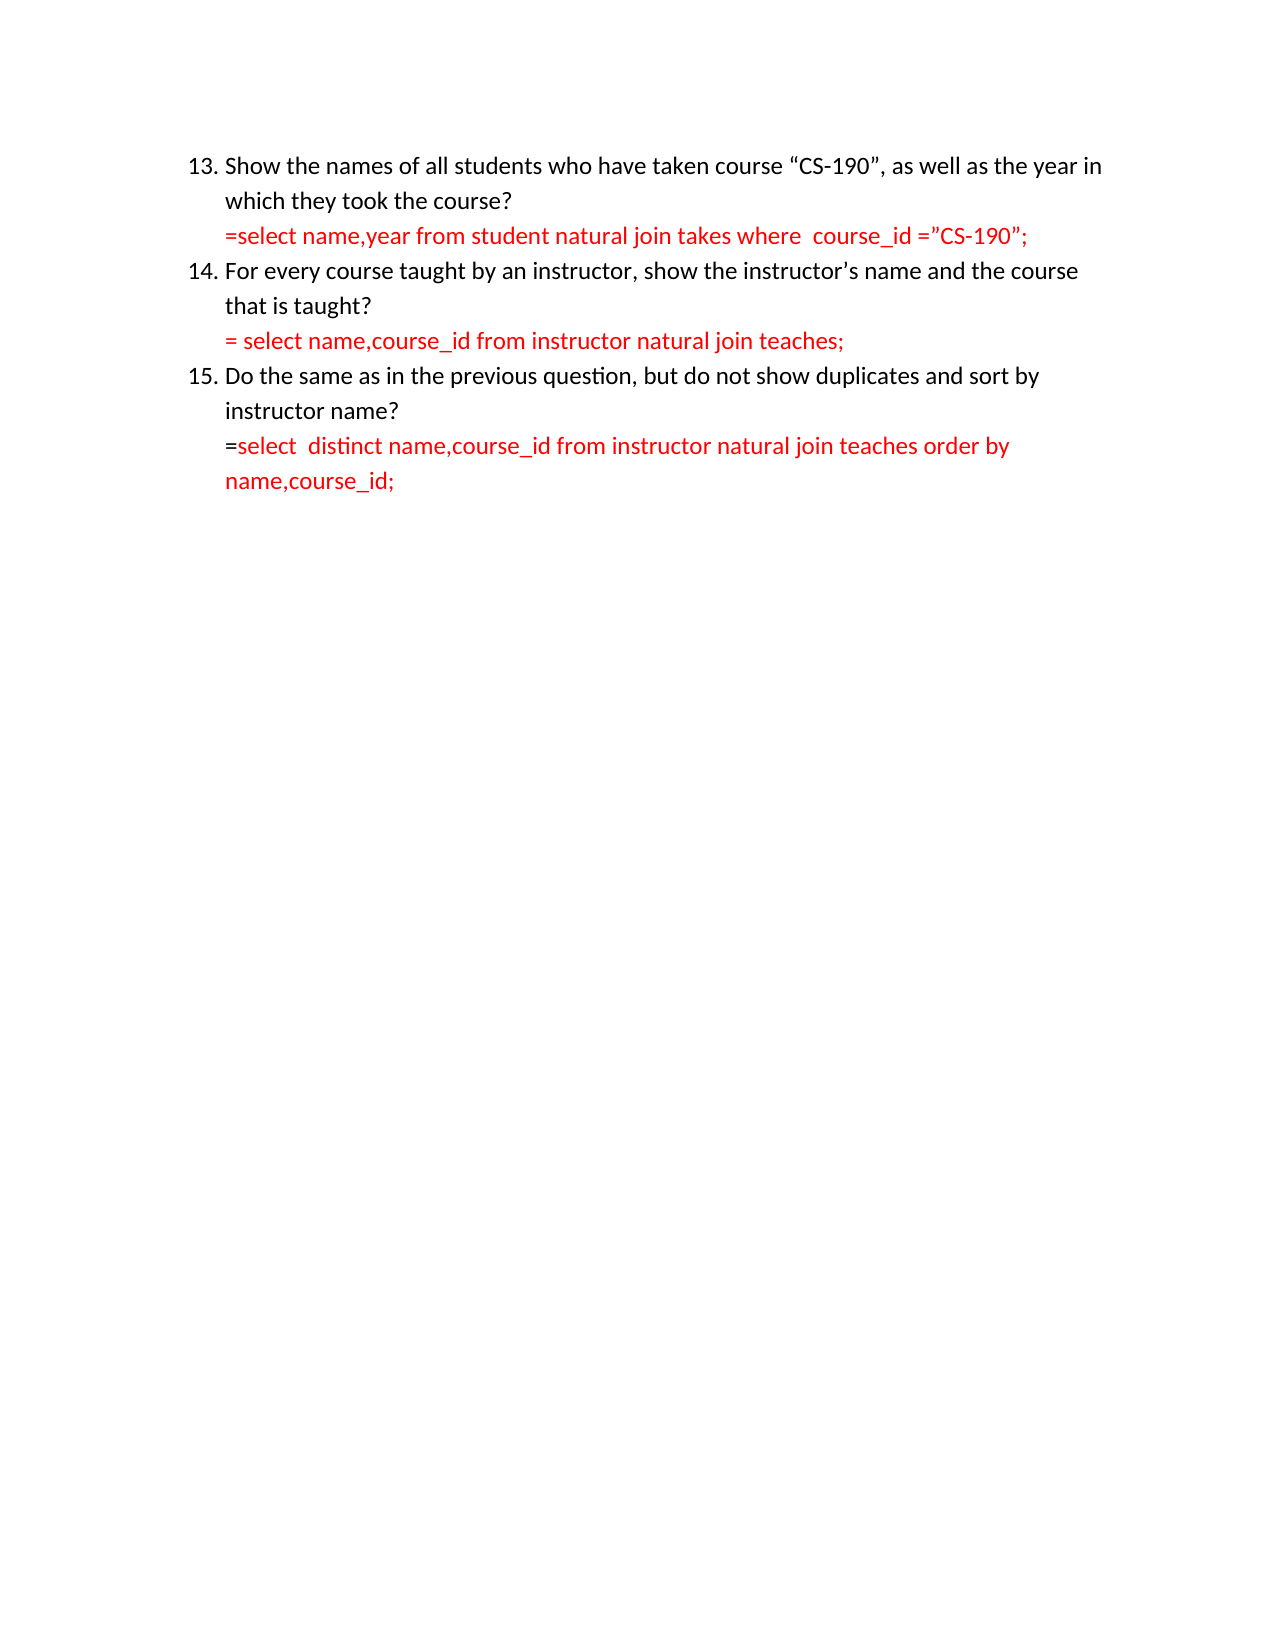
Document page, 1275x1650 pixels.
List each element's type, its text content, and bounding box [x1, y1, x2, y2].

list Show the names of all students who have taken course “CS-190”, as well as the year in which they took the course? [187, 150, 1125, 216]
list For every course taught by an instructor, show the instructor’s name and the course that is taught? [187, 255, 1125, 321]
list =select name,year from student natural join takes where course_id =”CS-190”; [225, 220, 1125, 251]
list Do the same as in the previous question, but do not show duplicates and sort by instructor name? [187, 360, 1125, 426]
list = select name,course_id from instructor natural join teaches; [225, 325, 1125, 356]
list =select distinct name,course_id from instructor natural join teaches order by name,course_id; [225, 430, 1125, 496]
